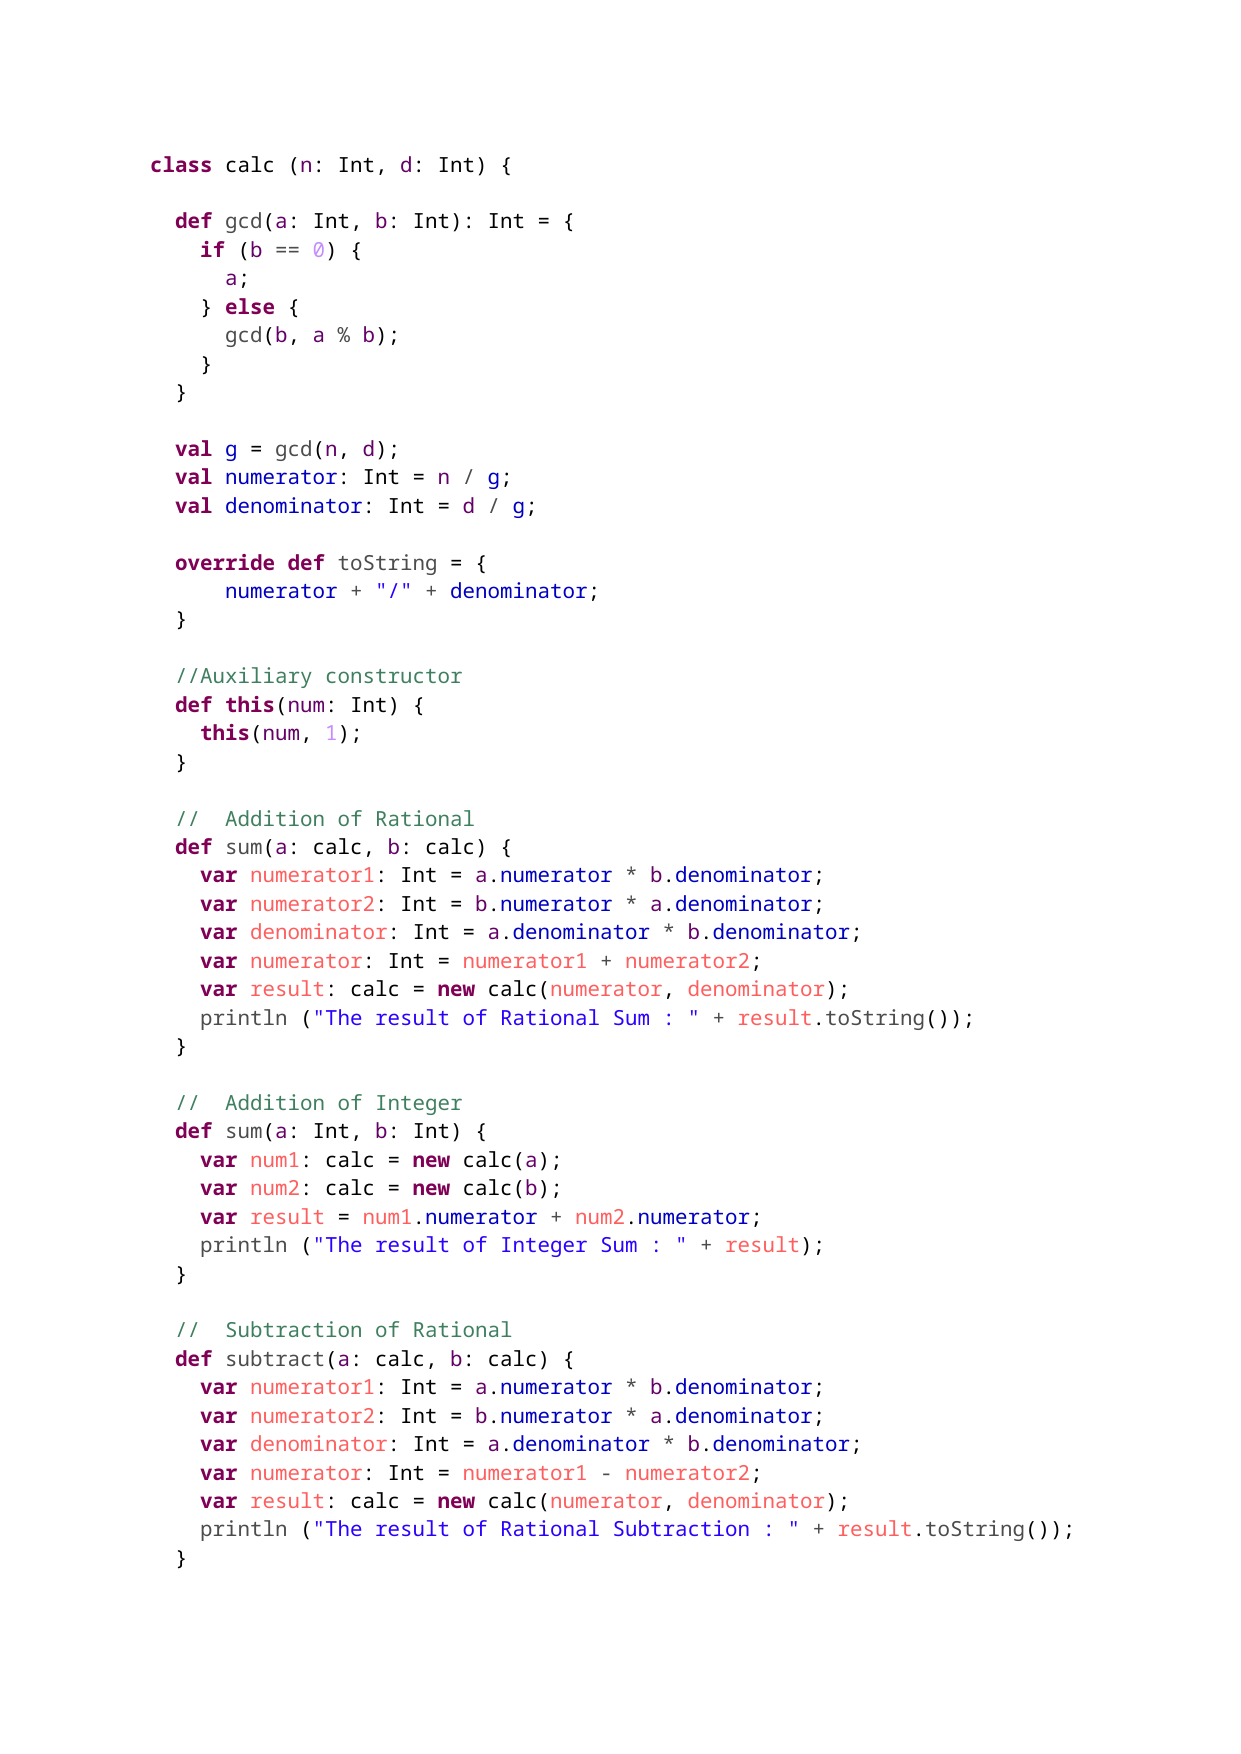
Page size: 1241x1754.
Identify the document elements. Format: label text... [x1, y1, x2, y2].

text var result = num1.numerator + num2.numerator; [150, 1202, 1090, 1230]
text if (b == 0) { [150, 235, 1090, 263]
text println ("The result of Rational Subtraction : " + result.toString()); [150, 1514, 1090, 1543]
text println ("The result of Integer Sum : " + result); [150, 1230, 1090, 1259]
text var numerator: Int = numerator1 - numerator2; [150, 1458, 1090, 1486]
text var result: calc = new calc(numerator, denominator); [150, 1486, 1090, 1514]
text var num1: calc = new calc(a); [150, 1145, 1090, 1173]
text numerator + "/" + denominator; [150, 576, 1090, 604]
text var numerator1: Int = a.numerator * b.denominator; [150, 1372, 1090, 1401]
text this(num, 1); [150, 718, 1090, 747]
text gcd(b, a % b); [150, 320, 1090, 349]
text def gcd(a: Int, b: Int): Int = { [150, 206, 1090, 235]
text } else { [150, 292, 1090, 320]
text } [150, 1031, 1090, 1059]
text //Auxiliary constructor [150, 661, 1090, 690]
text } [150, 377, 1090, 406]
text var denominator: Int = a.denominator * b.denominator; [150, 1429, 1090, 1458]
text val numerator: Int = n / g; [150, 462, 1090, 491]
text } [150, 747, 1090, 775]
text val denominator: Int = d / g; [150, 491, 1090, 519]
text // Addition of Rational [150, 804, 1090, 832]
text def sum(a: Int, b: Int) { [150, 1116, 1090, 1145]
text } [150, 349, 1090, 377]
text var numerator2: Int = b.numerator * a.denominator; [150, 889, 1090, 917]
text var denominator: Int = a.denominator * b.denominator; [150, 917, 1090, 946]
text def subtract(a: calc, b: calc) { [150, 1344, 1090, 1372]
text val g = gcd(n, d); [150, 434, 1090, 462]
text override def toString = { [150, 548, 1090, 576]
text var result: calc = new calc(numerator, denominator); [150, 974, 1090, 1003]
text println ("The result of Rational Sum : " + result.toString()); [150, 1003, 1090, 1031]
text class calc (n: Int, d: Int) { [150, 150, 1090, 178]
text } [150, 1543, 1090, 1571]
text // Addition of Integer [150, 1088, 1090, 1116]
text a; [150, 263, 1090, 292]
text // Subtraction of Rational [150, 1316, 1090, 1344]
text } [150, 604, 1090, 633]
text var numerator1: Int = a.numerator * b.denominator; [150, 861, 1090, 889]
text var num2: calc = new calc(b); [150, 1173, 1090, 1202]
text def sum(a: calc, b: calc) { [150, 832, 1090, 861]
text def this(num: Int) { [150, 690, 1090, 718]
text var numerator: Int = numerator1 + numerator2; [150, 946, 1090, 974]
text } [150, 1259, 1090, 1287]
text var numerator2: Int = b.numerator * a.denominator; [150, 1401, 1090, 1429]
